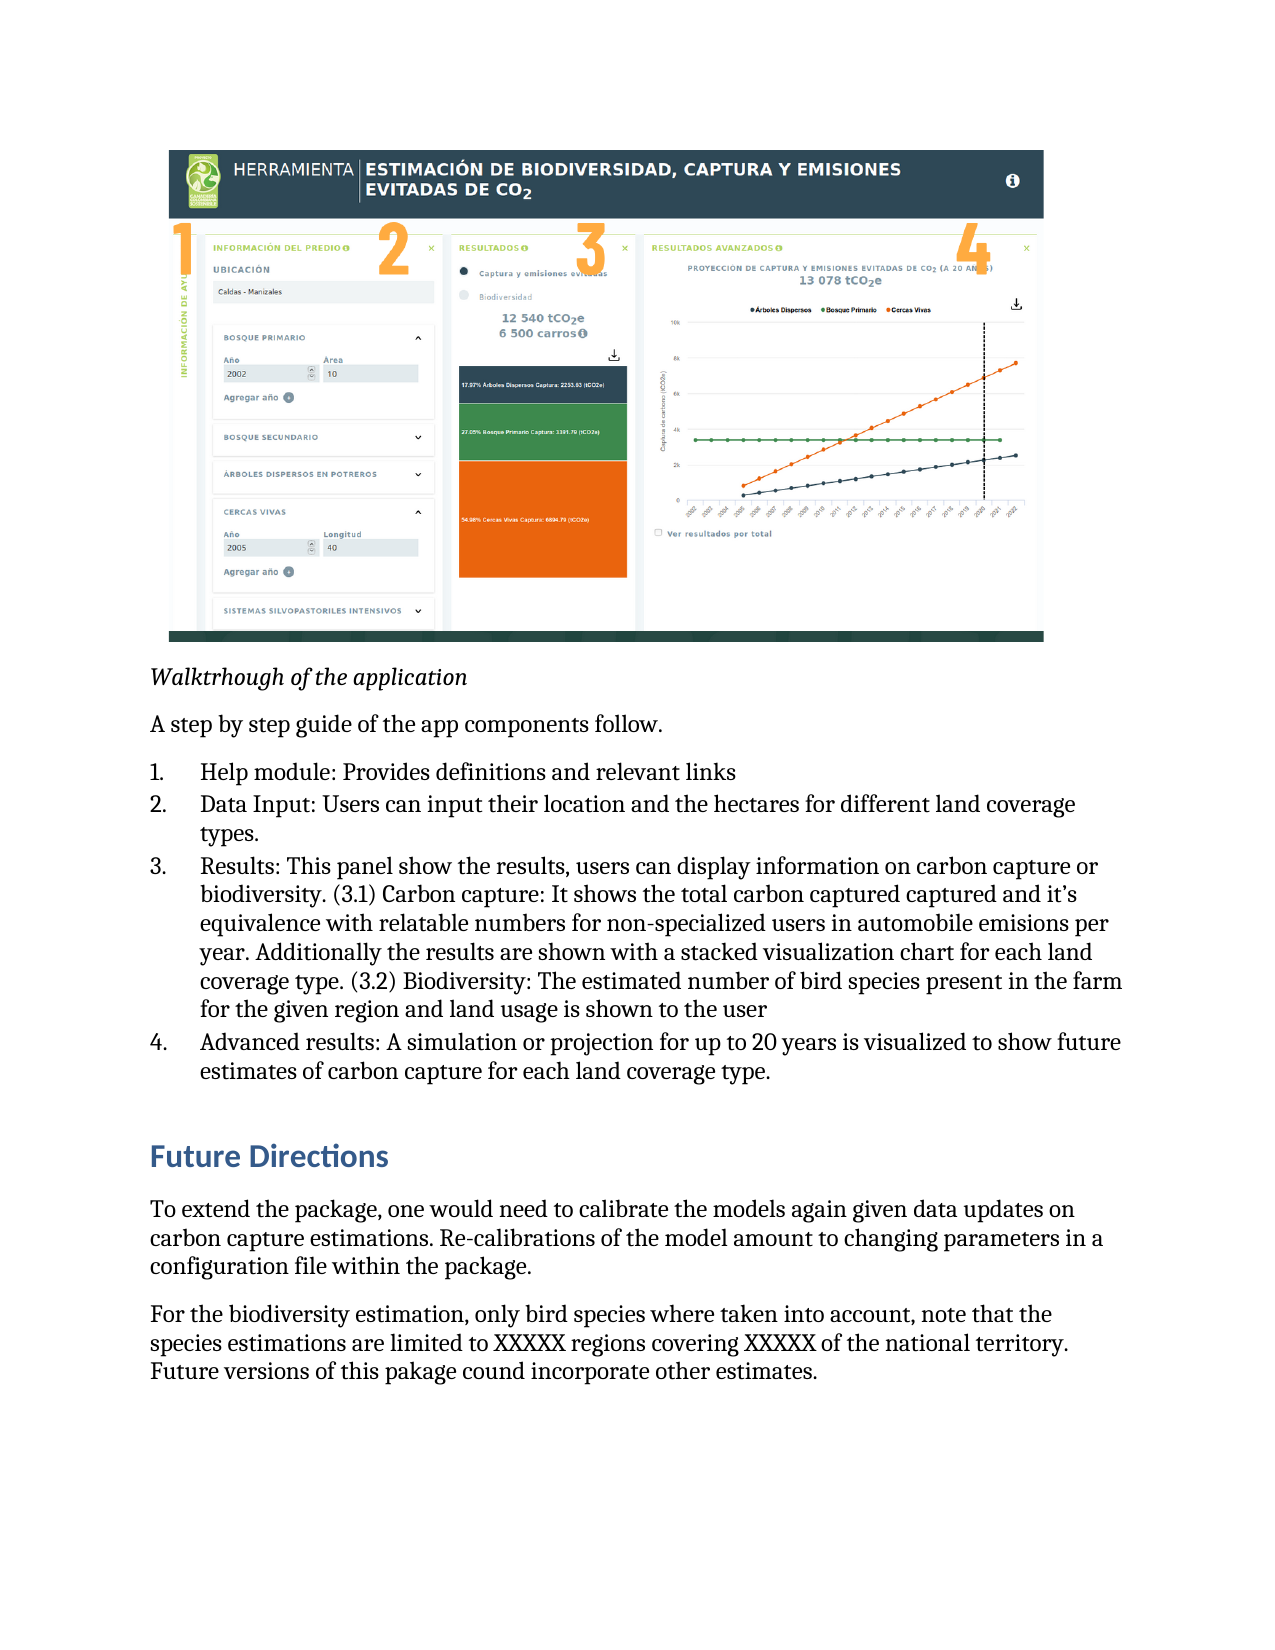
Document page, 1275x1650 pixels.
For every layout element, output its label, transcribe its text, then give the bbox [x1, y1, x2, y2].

list Data Input: Users can input their location and the hectares for different land coverage types. [150, 790, 1125, 848]
text Walktrhough of the application [150, 663, 1125, 692]
text A step by step guide of the app components follow. [150, 710, 1125, 739]
text To extend the package, one would need to calibrate the models again given data updates on carbon capture estimations. Re-calibrations of the model amount to changing parameters in a configuration file within the package. [150, 1195, 1125, 1281]
list Help module: Provides definitions and relevant links [150, 758, 1125, 787]
list Advanced results: A simulation or projection for up to 20 years is visualized to show future estimates of carbon capture for each land coverage type. [150, 1028, 1125, 1085]
list Results: This panel show the results, users can display information on carbon capture or biodiversity. (3.1) Carbon capture: It shows the total carbon captured captured and it’s equivalence with relatable numbers for non-specialized users in automobile emisions per year. Additionally the results are shown with a stacked visualization chart for each land coverage type. (3.2) Biodiversity: The estimated number of bird species present in the farm for the given region and land usage is shown to the user [150, 852, 1125, 1024]
subtitle Future Directions [150, 1135, 1125, 1176]
text For the biodiversity estimation, only bird species where taken into account, note that the species estimations are limited to XXXXX regions covering XXXXX of the national territory. Future versions of this pakage cound incorporate other estimates. [150, 1300, 1125, 1386]
picture [168, 150, 1044, 642]
